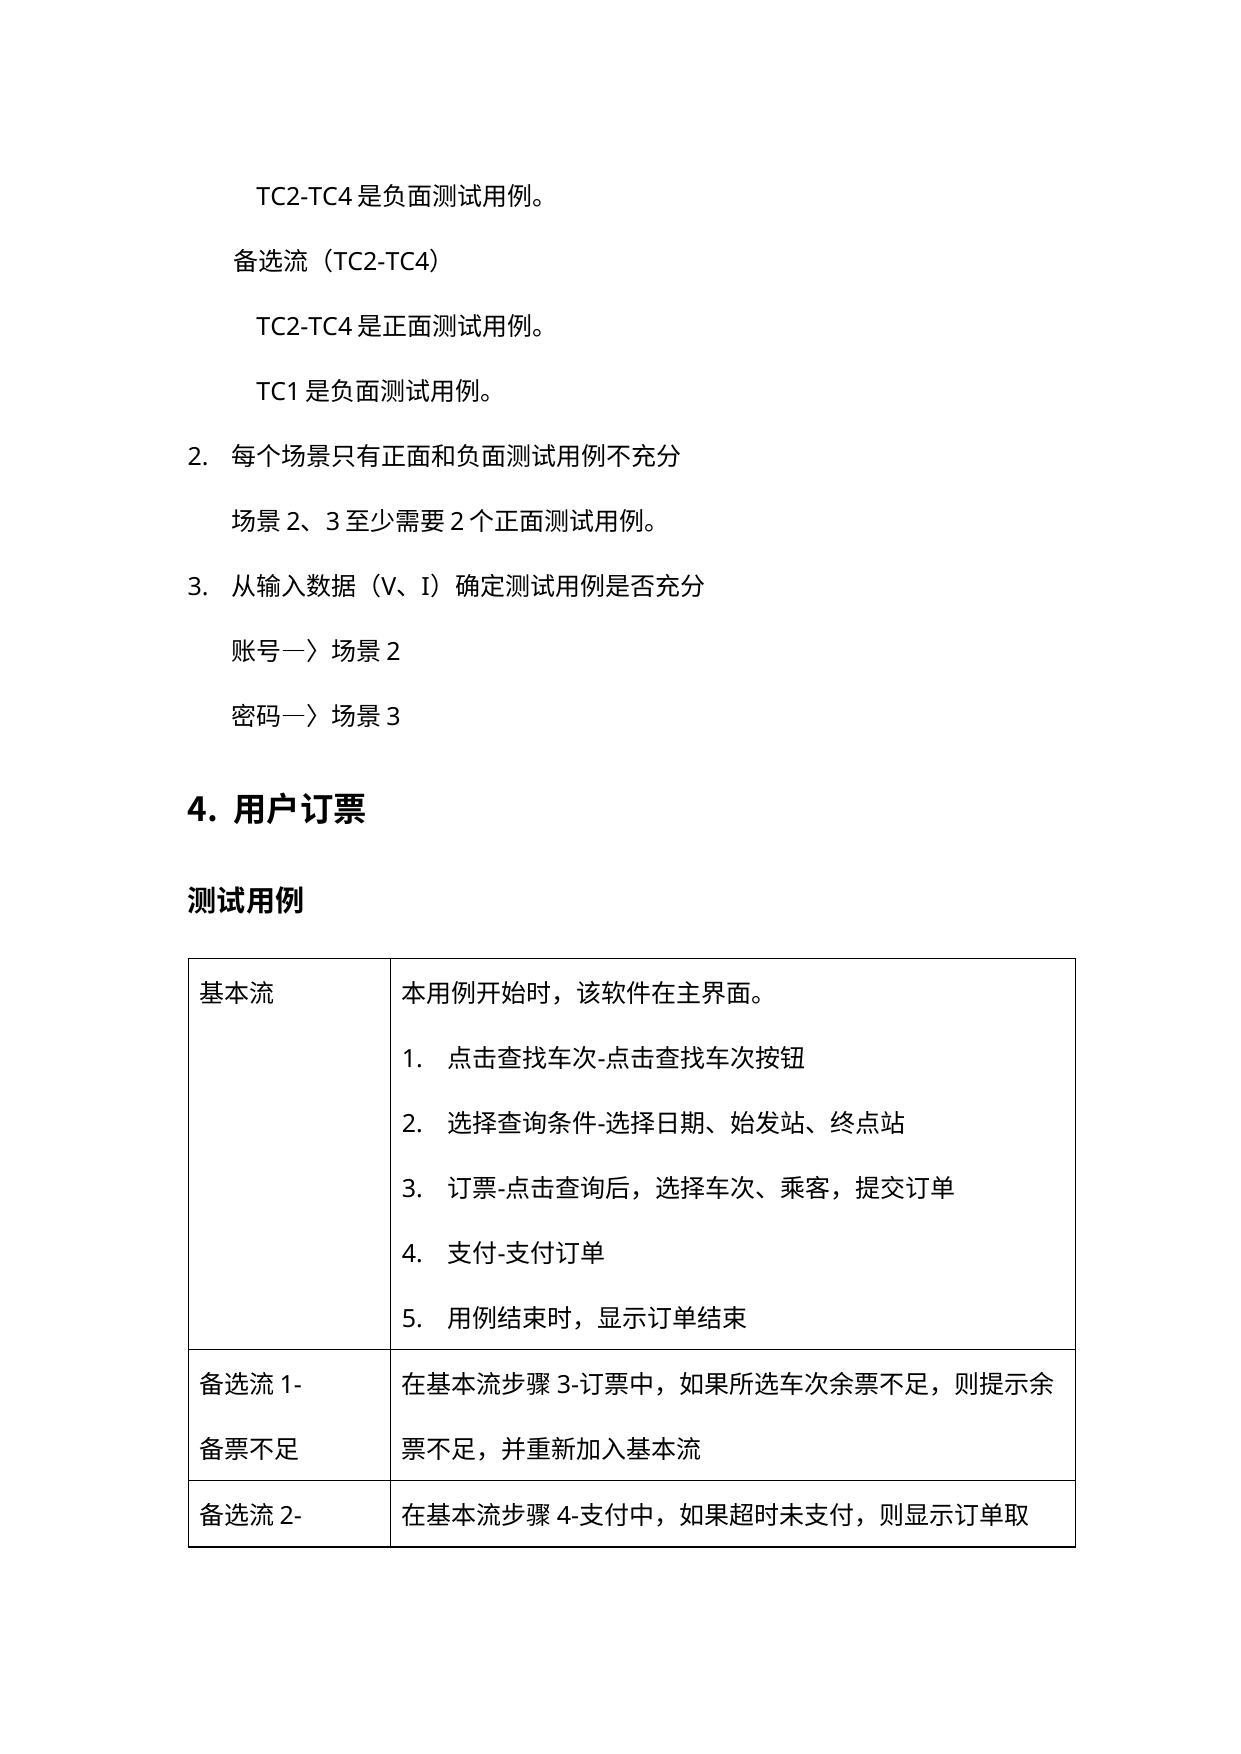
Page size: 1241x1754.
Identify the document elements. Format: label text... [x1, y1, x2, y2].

table_header 本用例开始时，该软件在主界面。 点击查找车次-点击查找车次按钮 选择查询条件-选择日期、始发站、终点站 订票-点击查询后，选择车次、乘客，提交订单 支付-支付订单 用例结束时，显示订单结束 [391, 959, 1075, 1349]
text TC2-TC4是负面测试用例。 [256, 162, 1053, 227]
text TC2-TC4是正面测试用例。 [256, 292, 1053, 357]
table_cell 备选流2- 逾期未支付 [189, 1481, 390, 1546]
table_header 基本流 [189, 959, 390, 1349]
text 密码—〉场景3 [231, 682, 1053, 747]
table_cell 在基本流步骤3-订票中，如果所选车次余票不足，则提示余票不足，并重新加入基本流 [391, 1350, 1075, 1480]
text 备选流（TC2-TC4） [233, 227, 1053, 292]
subtitle 测试用例 [187, 866, 1053, 931]
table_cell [391, 1481, 1075, 1546]
table_cell 备选流1- 备票不足 [189, 1350, 390, 1480]
text 场景2、3至少需要2个正面测试用例。 [187, 487, 1053, 552]
subtitle 用户订票 [187, 774, 1053, 839]
text TC1是负面测试用例。 [256, 357, 1053, 422]
text 3. 从输入数据（V、I）确定测试用例是否充分 [187, 552, 1053, 617]
text 2. 每个场景只有正面和负面测试用例不充分 [187, 422, 1053, 487]
text 账号—〉场景2 [231, 617, 1053, 682]
